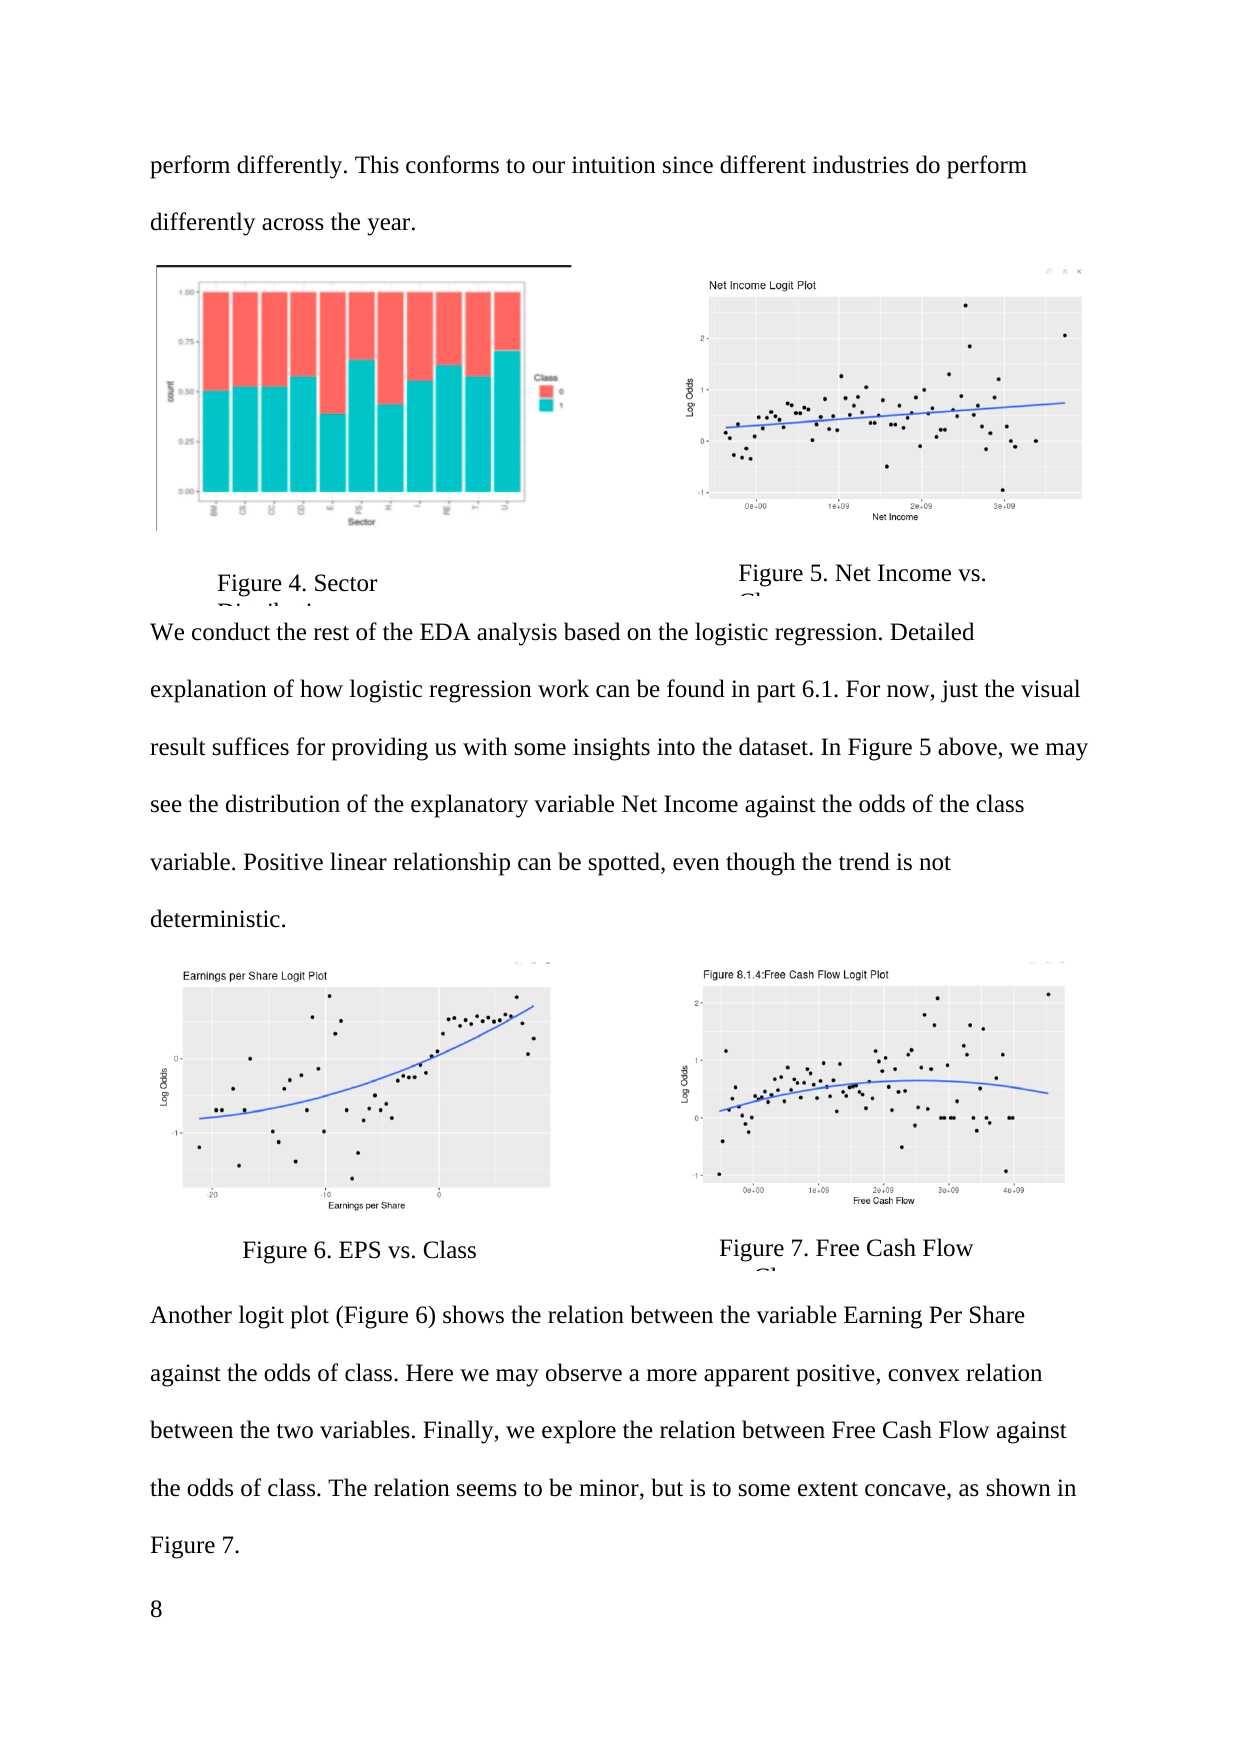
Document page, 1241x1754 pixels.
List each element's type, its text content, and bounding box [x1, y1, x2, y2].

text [150, 150, 1090, 236]
picture [156, 265, 572, 531]
picture [156, 962, 554, 1215]
picture [675, 267, 1086, 531]
text Another logit plot (Figure 6) shows the relation between the variable Earning Per Share against the odds of class. Here we may observe a more apparent positive, convex relation between the two variables. Finally, we explore the relation between Free Cash Flow against the odds of class. The relation seems to be minor, but is to some extent concave, as shown in Figure 7. [150, 1300, 1090, 1559]
text We conduct the rest of the EDA analysis based on the logistic regression. Detailed explanation of how logistic regression work can be found in part 6.1. For now, just the visual result suffices for providing us with some insights into the dataset. In Figure 5 above, we may see the distribution of the explanatory variable Net Income against the odds of the class variable. Positive linear relationship can be spotted, even though the trend is not deterministic. [150, 617, 1090, 933]
picture [675, 962, 1072, 1215]
